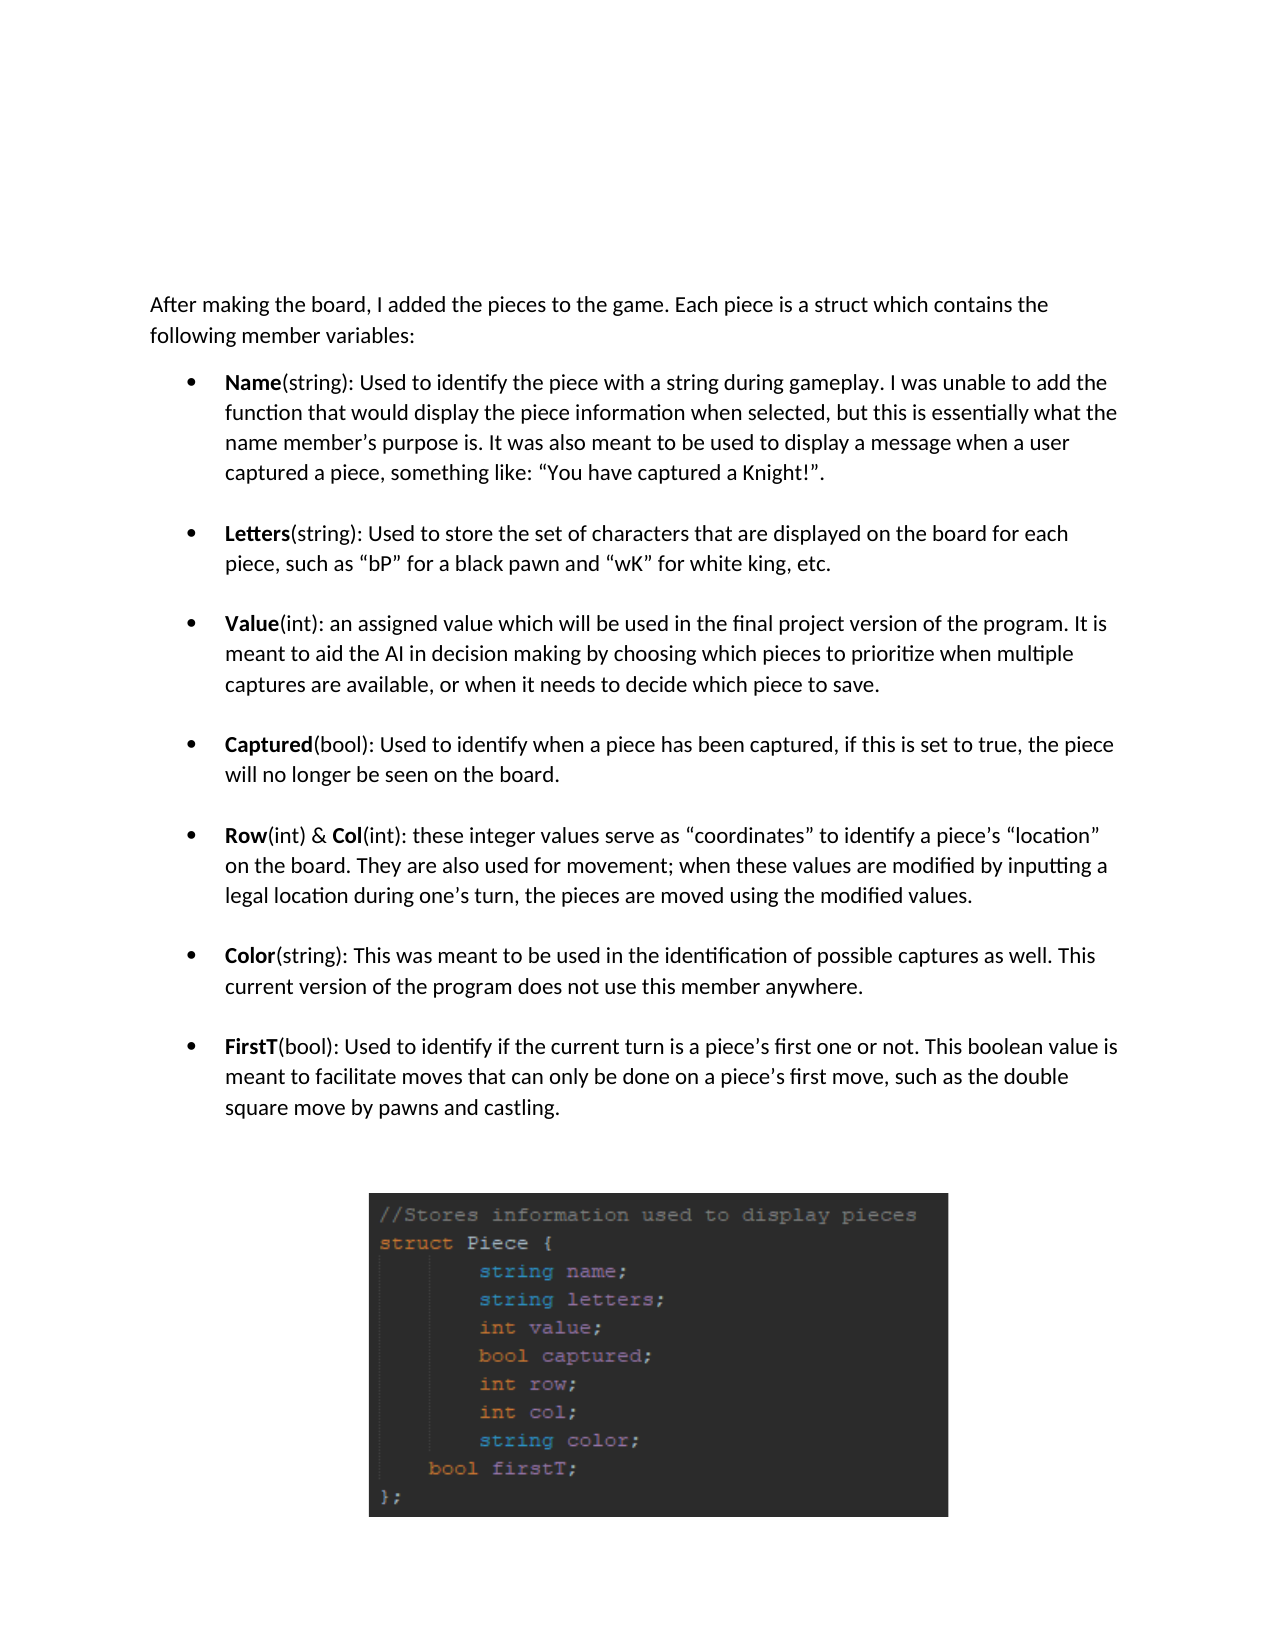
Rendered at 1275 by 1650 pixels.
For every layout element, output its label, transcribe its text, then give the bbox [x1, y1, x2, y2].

list Letters(string): Used to store the set of characters that are displayed on the board for each piece, such as “bP” for a black pawn and “wK” for white king, etc. [187, 519, 1125, 577]
text After making the board, I added the pieces to the game. Each piece is a struct which contains the following member variables: [150, 291, 1125, 349]
picture [368, 1193, 949, 1517]
list Captured(bool): Used to identify when a piece has been captured, if this is set to true, the piece will no longer be seen on the board. [187, 730, 1125, 788]
list Name(string): Used to identify the piece with a string during gameplay. I was unable to add the function that would display the piece information when selected, but this is essentially what the name member’s purpose is. It was also meant to be used to display a message when a user captured a piece, something like: “You have captured a Knight!”. [187, 368, 1125, 486]
list Color(string): This was meant to be used in the identification of possible captures as well. This current version of the program does not use this member anywhere. [187, 942, 1125, 1000]
list Row(int) & Col(int): these integer values serve as “coordinates” to identify a piece’s “location” on the board. They are also used for movement; when these values are modified by inputting a legal location during one’s turn, the pieces are moved using the modified values. [187, 821, 1125, 909]
list Value(int): an assigned value which will be used in the final project version of the program. It is meant to aid the AI in decision making by choosing which pieces to prioritize when multiple captures are available, or when it needs to decide which piece to save. [187, 609, 1125, 698]
list FirstT(bool): Used to identify if the current turn is a piece’s first one or not. This boolean value is meant to facilitate moves that can only be done on a piece’s first move, such as the double square move by pawns and castling. [187, 1032, 1125, 1121]
